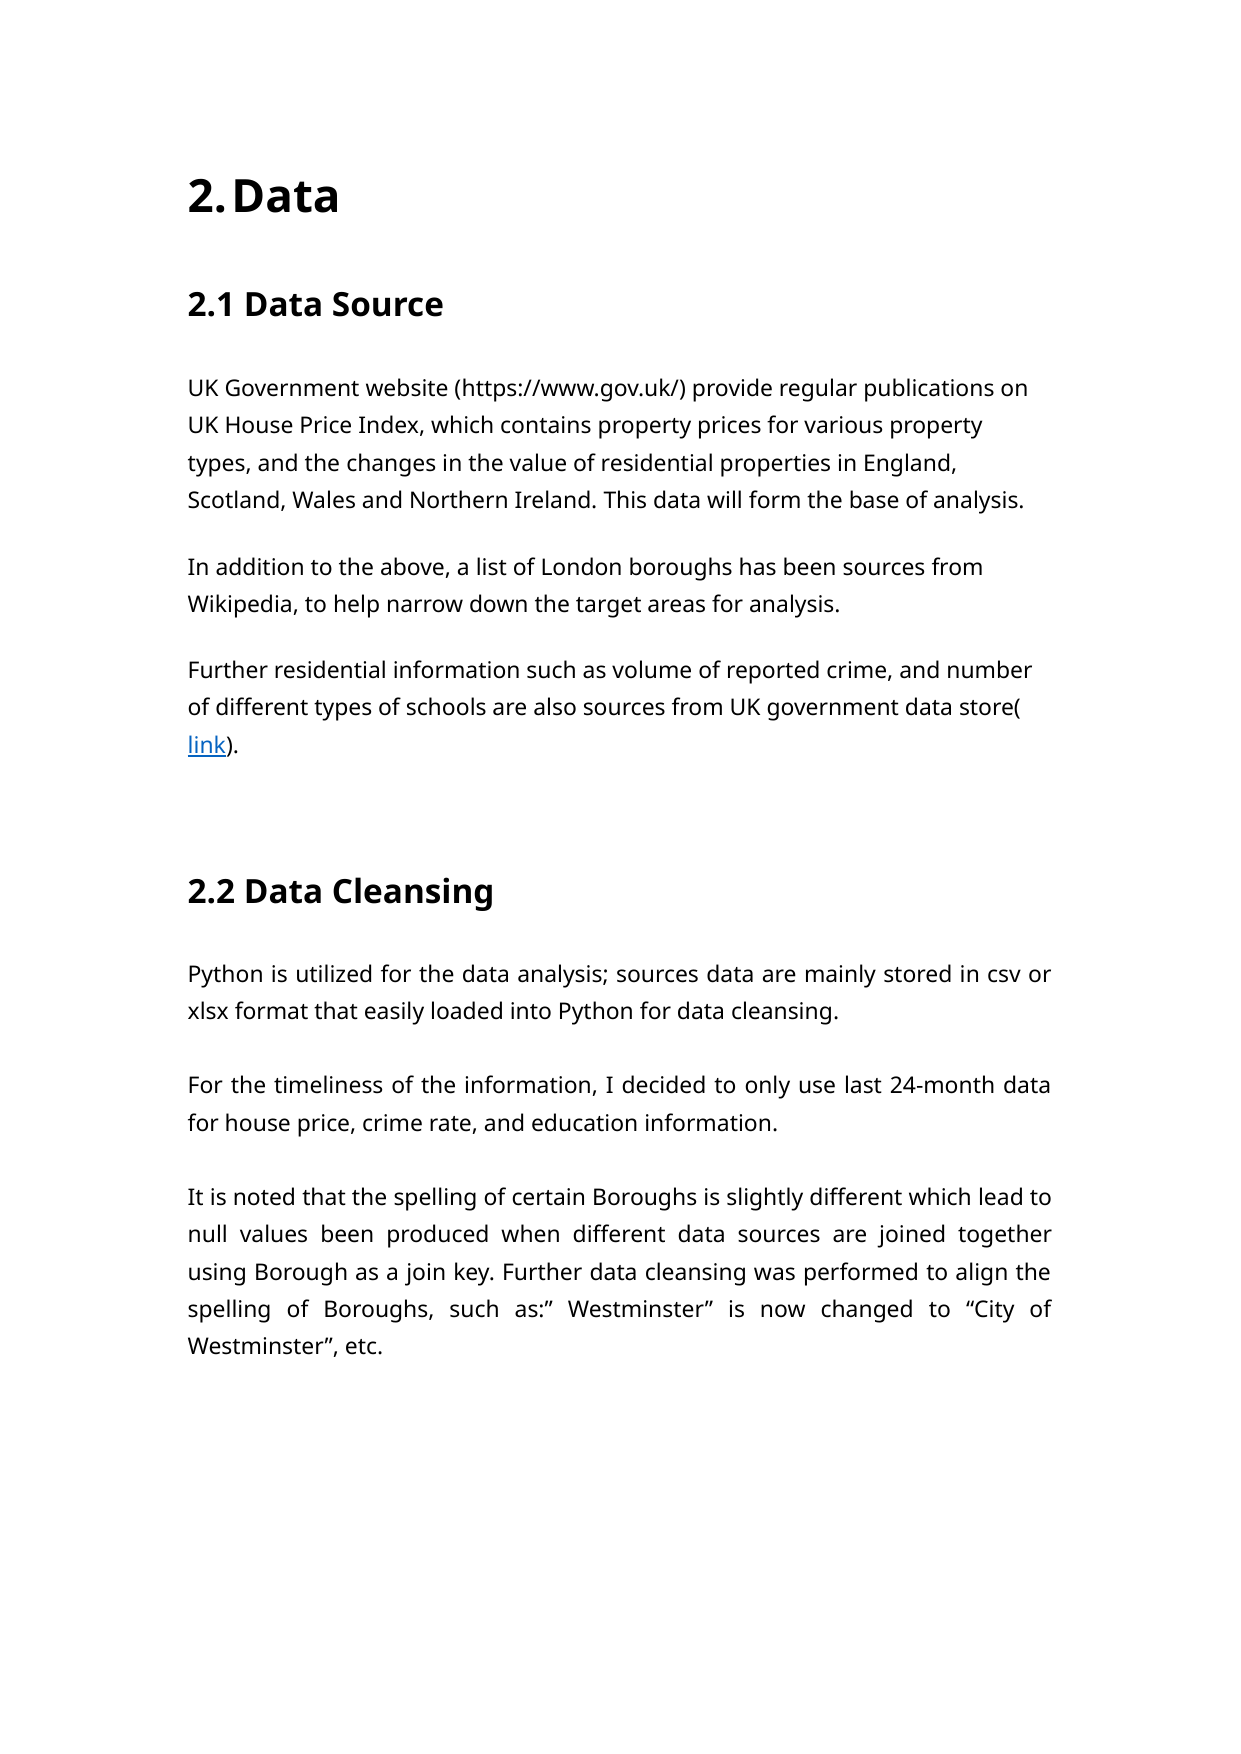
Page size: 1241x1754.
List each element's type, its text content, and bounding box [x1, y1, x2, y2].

subtitle 2.2 Data Cleansing [187, 858, 1053, 923]
text For the timeliness of the information, I decided to only use last 24-month data for house price, crime rate, and education information. [187, 1069, 1053, 1139]
text In addition to the above, a list of London boroughs has been sources from Wikipedia, to help narrow down the target areas for analysis. [187, 550, 1053, 619]
subtitle Data [187, 162, 1053, 227]
text Further residential information such as volume of reported crime, and number of different types of schools are also sources from UK government data store( link). [187, 653, 1053, 761]
text Python is utilized for the data analysis; sources data are mainly stored in csv or xlsx format that easily loaded into Python for data cleansing. [187, 957, 1053, 1027]
text UK Government website (https://www.gov.uk/) provide regular publications on UK House Price Index, which contains property prices for various property types, and the changes in the value of residential properties in England, Scotland, Wales and Northern Ireland. This data will form the base of analysis. [187, 372, 1053, 516]
text It is noted that the spelling of certain Boroughs is slightly different which lead to null values been produced when different data sources are joined together using Borough as a join key. Further data cleansing was performed to align the spelling of Boroughs, such as:” Westminster” is now changed to “City of Westminster”, etc. [187, 1181, 1053, 1362]
subtitle 2.1 Data Source [187, 271, 1053, 336]
